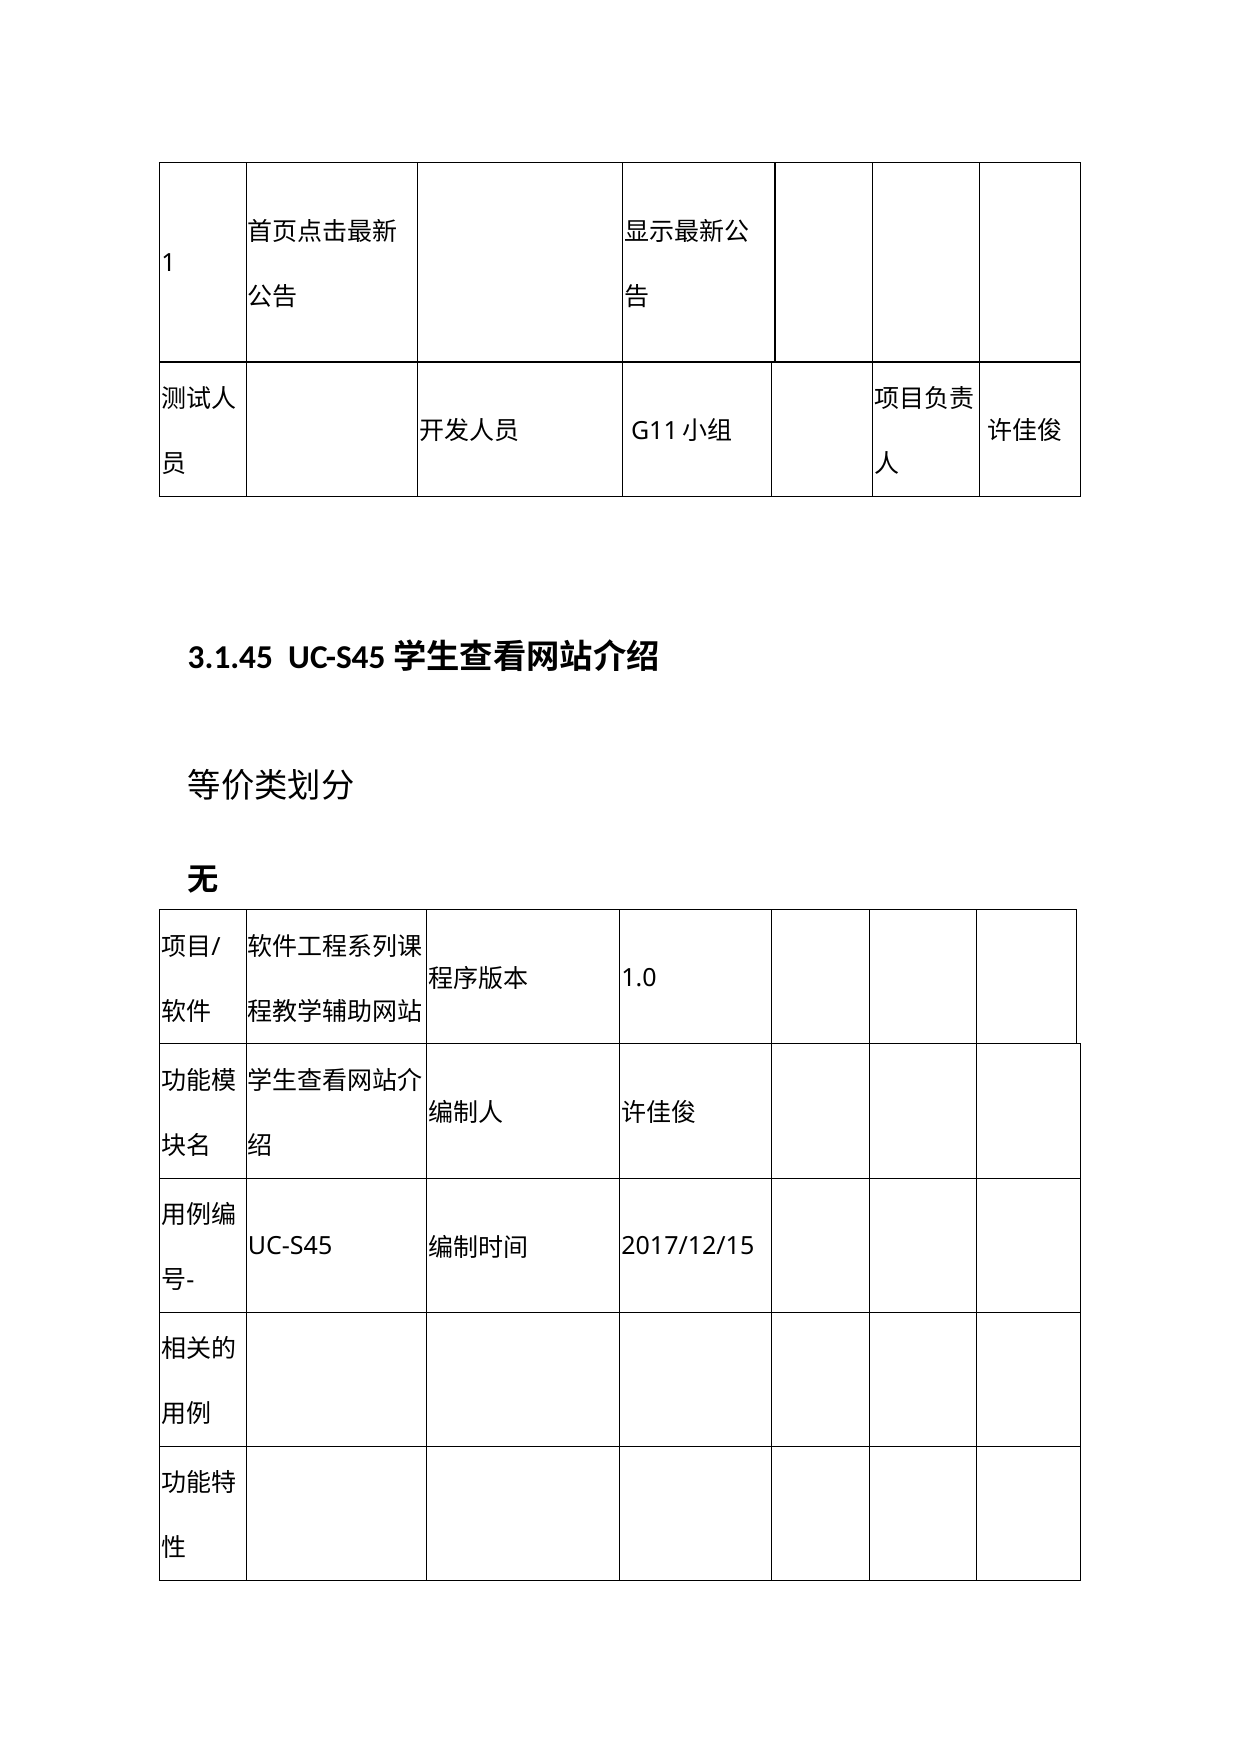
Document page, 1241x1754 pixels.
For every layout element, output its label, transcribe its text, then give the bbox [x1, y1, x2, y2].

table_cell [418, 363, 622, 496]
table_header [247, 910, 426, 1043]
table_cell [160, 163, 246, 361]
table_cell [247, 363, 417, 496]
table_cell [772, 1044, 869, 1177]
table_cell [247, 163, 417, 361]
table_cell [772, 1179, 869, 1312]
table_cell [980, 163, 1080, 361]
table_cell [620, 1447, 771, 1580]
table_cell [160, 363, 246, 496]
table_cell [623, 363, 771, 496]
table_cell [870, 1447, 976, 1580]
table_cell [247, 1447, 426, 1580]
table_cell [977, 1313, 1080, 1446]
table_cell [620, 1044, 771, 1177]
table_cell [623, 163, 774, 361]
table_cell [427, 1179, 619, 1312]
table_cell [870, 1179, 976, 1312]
subtitle 3.1.45 UC-S45 学生查看网站介绍 [187, 621, 1053, 686]
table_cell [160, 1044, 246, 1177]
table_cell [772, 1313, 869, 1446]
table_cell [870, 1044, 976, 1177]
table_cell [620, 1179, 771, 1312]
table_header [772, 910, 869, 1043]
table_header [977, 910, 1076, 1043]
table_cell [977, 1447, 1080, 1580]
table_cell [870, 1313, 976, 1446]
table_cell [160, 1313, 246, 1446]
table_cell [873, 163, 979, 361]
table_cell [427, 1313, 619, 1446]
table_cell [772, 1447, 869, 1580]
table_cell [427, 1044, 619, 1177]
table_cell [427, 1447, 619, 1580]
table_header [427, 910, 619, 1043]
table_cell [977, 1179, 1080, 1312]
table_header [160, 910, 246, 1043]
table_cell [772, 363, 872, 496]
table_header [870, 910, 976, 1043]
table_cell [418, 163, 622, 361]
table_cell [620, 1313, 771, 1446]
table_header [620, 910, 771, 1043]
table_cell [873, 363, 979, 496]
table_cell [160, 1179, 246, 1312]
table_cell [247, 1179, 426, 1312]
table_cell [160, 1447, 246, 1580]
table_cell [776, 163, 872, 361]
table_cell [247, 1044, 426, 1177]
text 等价类划分 [187, 750, 1053, 815]
list 无 [187, 844, 1053, 909]
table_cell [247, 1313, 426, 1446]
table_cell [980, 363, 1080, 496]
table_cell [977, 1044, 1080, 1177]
